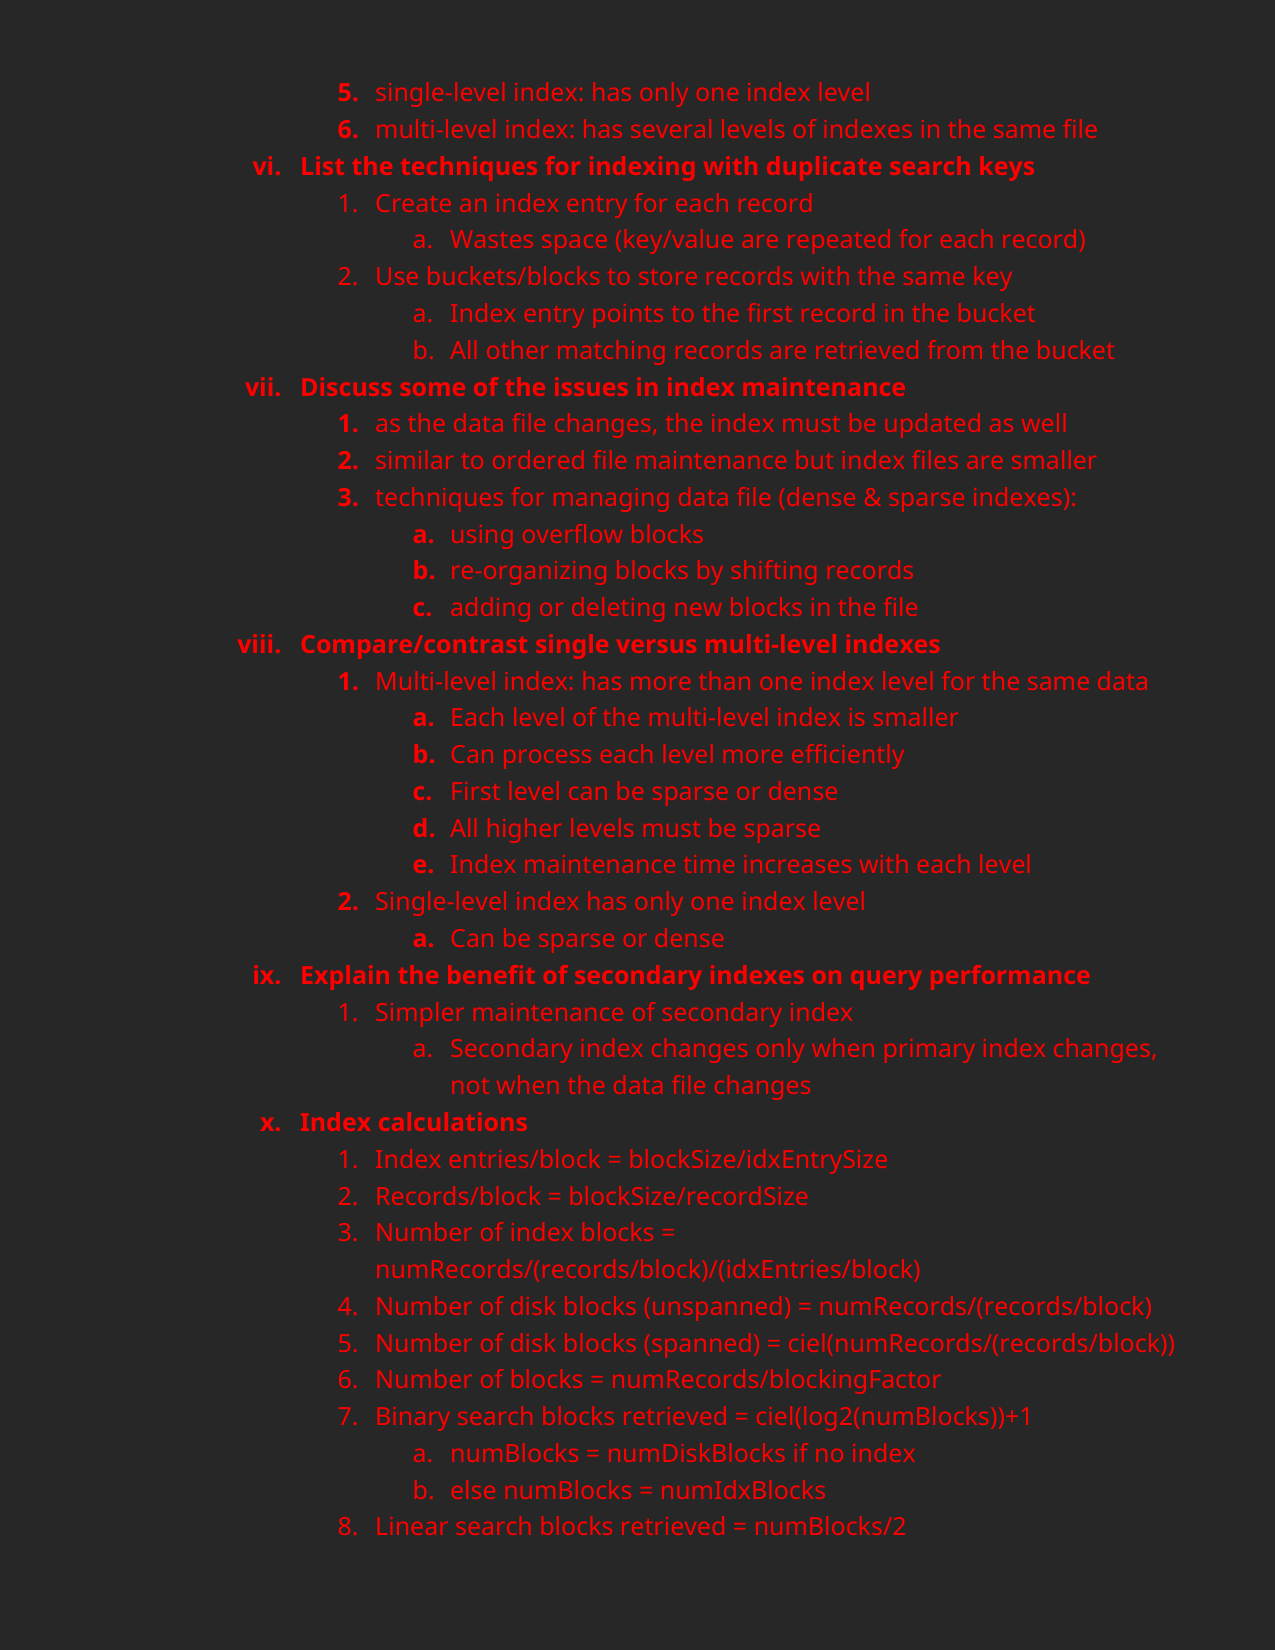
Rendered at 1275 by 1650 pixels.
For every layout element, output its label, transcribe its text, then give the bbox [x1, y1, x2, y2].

list Single-level index has only one index level [337, 884, 1200, 918]
list techniques for managing data file (dense & sparse indexes): [337, 479, 1200, 513]
list Use buckets/blocks to store records with the same key [337, 259, 1200, 293]
list First level can be sparse or dense [412, 774, 1200, 808]
list Create an index entry for each record [337, 185, 1200, 219]
list Can be sparse or dense [412, 921, 1200, 955]
list Index entry points to the first record in the bucket [412, 296, 1200, 330]
list else numBlocks = numIdxBlocks [412, 1472, 1200, 1506]
list Explain the benefit of secondary indexes on query performance [281, 957, 1200, 992]
list Number of index blocks = numRecords/(records/block)/(idxEntries/block) [337, 1215, 1200, 1286]
list Number of disk blocks (unspanned) = numRecords/(records/block) [337, 1288, 1200, 1322]
list List the techniques for indexing with duplicate search keys [281, 148, 1200, 183]
list All other matching records are retrieved from the bucket [412, 332, 1200, 366]
list Index maintenance time increases with each level [412, 847, 1200, 881]
list Simpler maintenance of secondary index [337, 994, 1200, 1028]
list Wastes space (key/value are repeated for each record) [412, 222, 1200, 256]
list Index calculations [281, 1104, 1200, 1139]
list single-level index: has only one index level [337, 75, 1200, 109]
list adding or deleting new blocks in the file [412, 590, 1200, 624]
list Discuss some of the issues in index maintenance [281, 369, 1200, 403]
list Each level of the multi-level index is smaller [412, 700, 1200, 734]
list Linear search blocks retrieved = numBlocks/2 [337, 1509, 1200, 1543]
list similar to ordered file maintenance but index files are smaller [337, 443, 1200, 477]
list Number of blocks = numRecords/blockingFactor [337, 1362, 1200, 1396]
list as the data file changes, the index must be updated as well [337, 406, 1200, 440]
list Index entries/block = blockSize/idxEntrySize [337, 1141, 1200, 1175]
list Compare/contrast single versus multi-level indexes [281, 627, 1200, 661]
list Multi-level index: has more than one index level for the same data [337, 663, 1200, 697]
list Number of disk blocks (spanned) = ciel(numRecords/(records/block)) [337, 1325, 1200, 1359]
list All higher levels must be sparse [412, 810, 1200, 844]
list numBlocks = numDiskBlocks if no index [412, 1436, 1200, 1469]
list using overflow blocks [412, 516, 1200, 550]
list multi-level index: has several levels of indexes in the same file [337, 112, 1200, 146]
list Records/block = blockSize/recordSize [337, 1178, 1200, 1212]
list Secondary index changes only when primary index changes, not when the data file changes [412, 1031, 1200, 1102]
list Can process each level more efficiently [412, 737, 1200, 771]
list Binary search blocks retrieved = ciel(log2(numBlocks))+1 [337, 1399, 1200, 1433]
list re-organizing blocks by shifting records [412, 553, 1200, 587]
